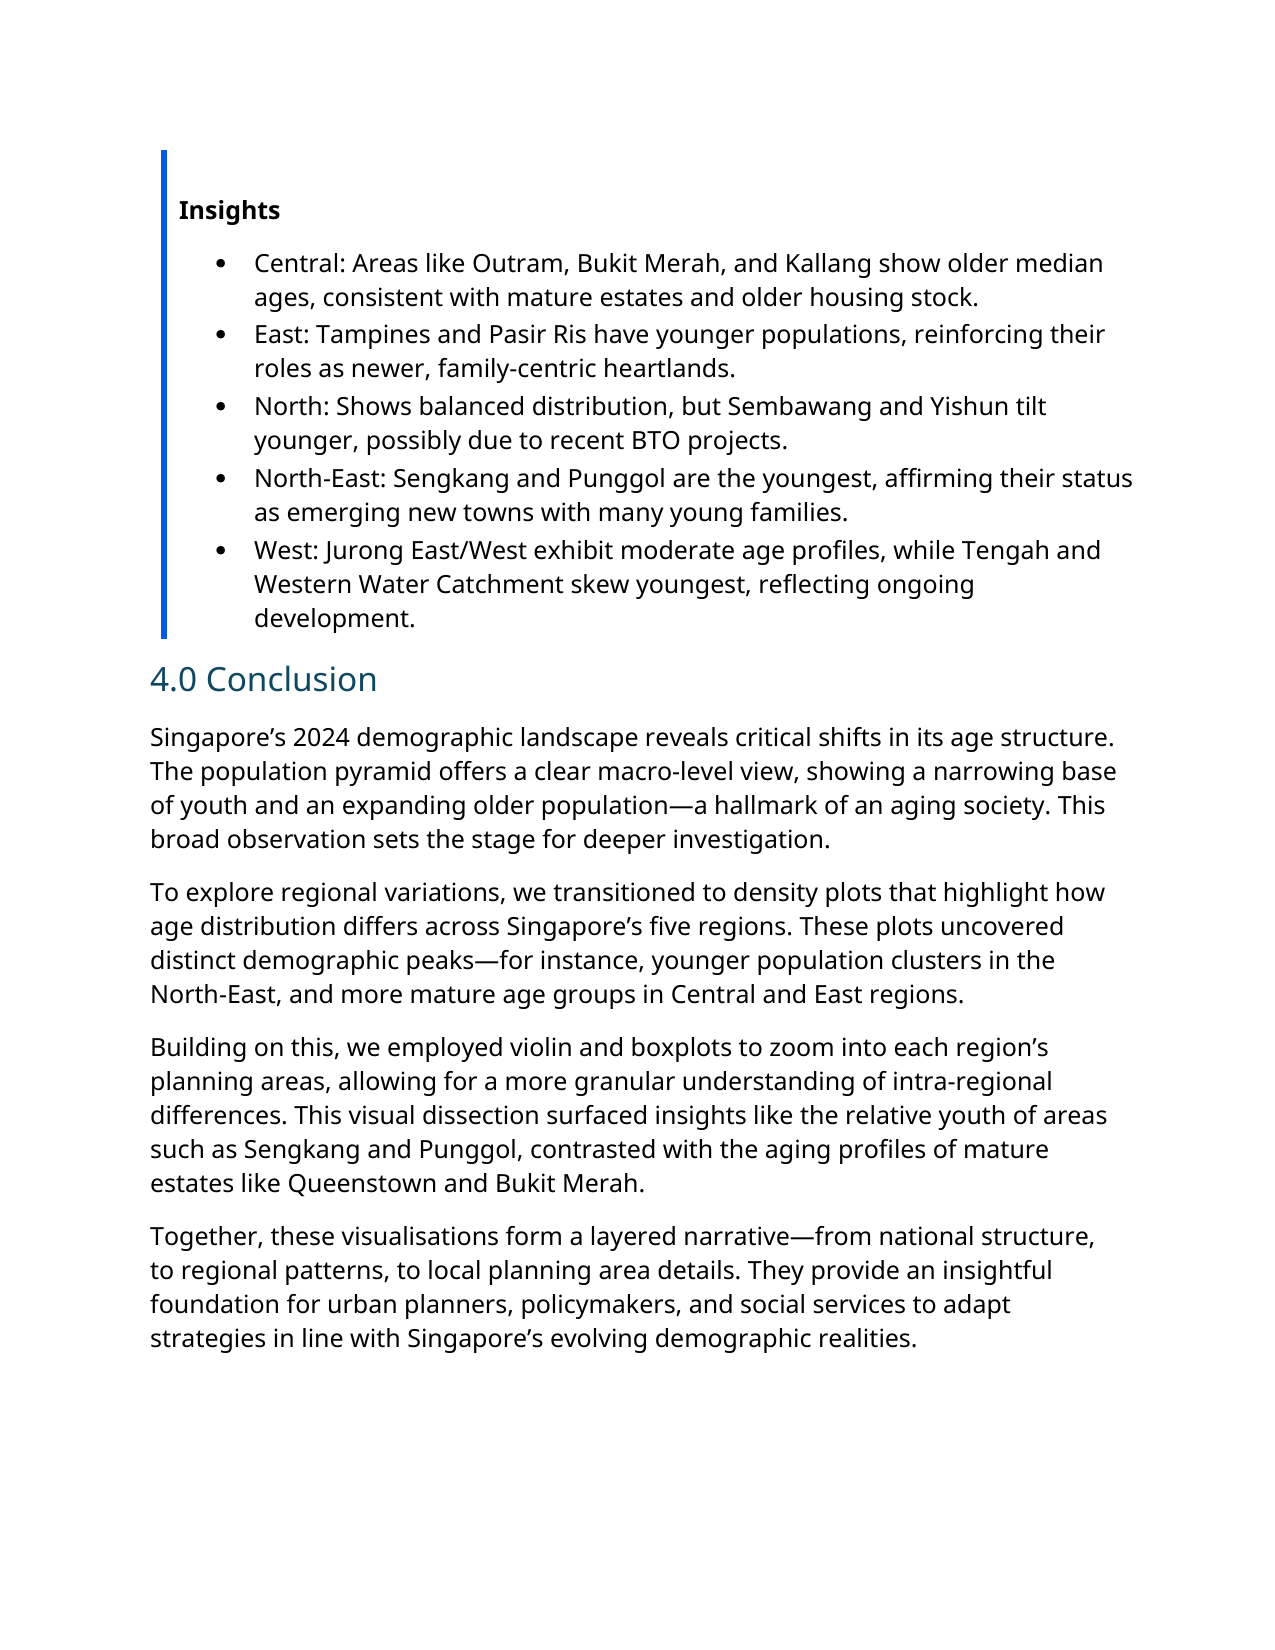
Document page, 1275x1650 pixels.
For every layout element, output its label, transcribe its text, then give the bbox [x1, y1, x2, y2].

text To explore regional variations, we transitioned to density plots that highlight how age distribution differs across Singapore’s five regions. These plots uncovered distinct demographic peaks—for instance, younger population clusters in the North-East, and more mature age groups in Central and East regions. [150, 874, 1125, 1011]
text Singapore’s 2024 demographic landscape reveals critical shifts in its age structure. The population pyramid offers a clear macro-level view, showing a narrowing base of youth and an expanding older population—a hallmark of an aging society. This broad observation sets the stage for deeper investigation. [150, 719, 1125, 856]
text Together, these visualisations form a layered narrative—from national structure, to regional patterns, to local planning area details. They provide an insightful foundation for urban planners, policymakers, and social services to adapt strategies in line with Singapore’s evolving demographic realities. [150, 1218, 1125, 1355]
text Building on this, we employed violin and boxplots to zoom into each region’s planning areas, allowing for a more granular understanding of intra-regional differences. This visual dissection surfaced insights like the relative youth of areas such as Sengkang and Punggol, contrasted with the aging profiles of mature estates like Queenstown and Bukit Merah. [150, 1029, 1125, 1200]
table_header Insights Central: Areas like Outram, Bukit Merah, and Kallang show older median ages, consistent with mature estates and older housing stock. East: Tampines and Pasir Ris have younger populations, reinforcing their roles as newer, family-centric heartlands. North: Shows balanced distribution, but Sembawang and Yishun tilt younger, possibly due to recent BTO projects. North-East: Sengkang and Punggol are the youngest, affirming their status as emerging new towns with many young families. West: Jurong East/West exhibit moderate age profiles, while Tengah and Western Water Catchment skew youngest, reflecting ongoing development. [167, 150, 1139, 639]
subtitle 4.0 Conclusion [150, 655, 1125, 701]
